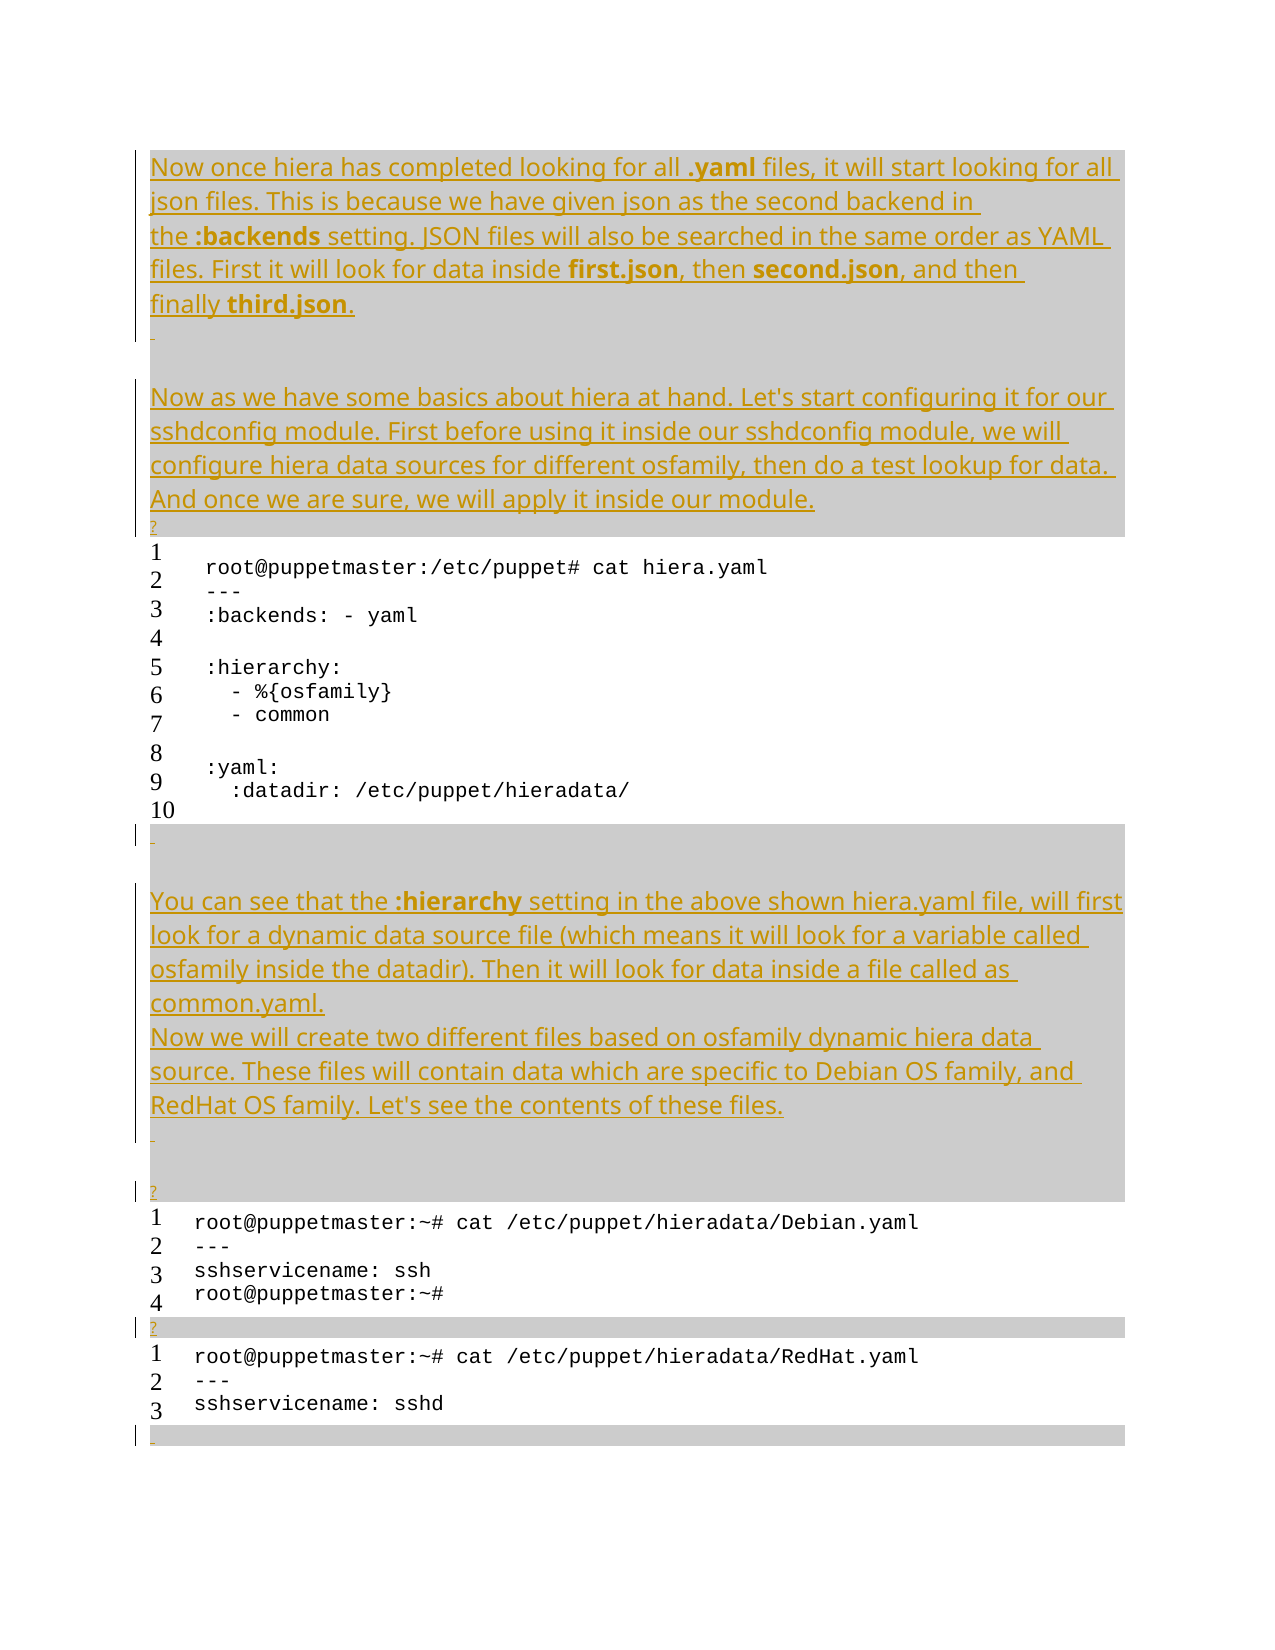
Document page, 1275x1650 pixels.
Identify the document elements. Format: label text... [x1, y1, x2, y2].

table_header root@puppetmaster:~# cat /etc/puppet/hieradata/Debian.yaml --- sshservicename: ssh root@puppetmaster:~# [194, 1202, 1259, 1317]
table_header root@puppetmaster:/etc/puppet# cat hiera.yaml --- :backends: - yaml :hierarchy: - %{osfamily} - common :yaml: :datadir: /etc/puppet/hieradata/ [205, 537, 1259, 824]
table_header root@puppetmaster:~# cat /etc/puppet/hieradata/RedHat.yaml --- sshservicename: sshd [194, 1339, 1259, 1425]
table_header 1 2 3 [150, 1339, 194, 1425]
table_header 1 2 3 4 5 6 7 8 9 10 [150, 537, 205, 824]
table_header 1 2 3 4 [150, 1202, 194, 1317]
